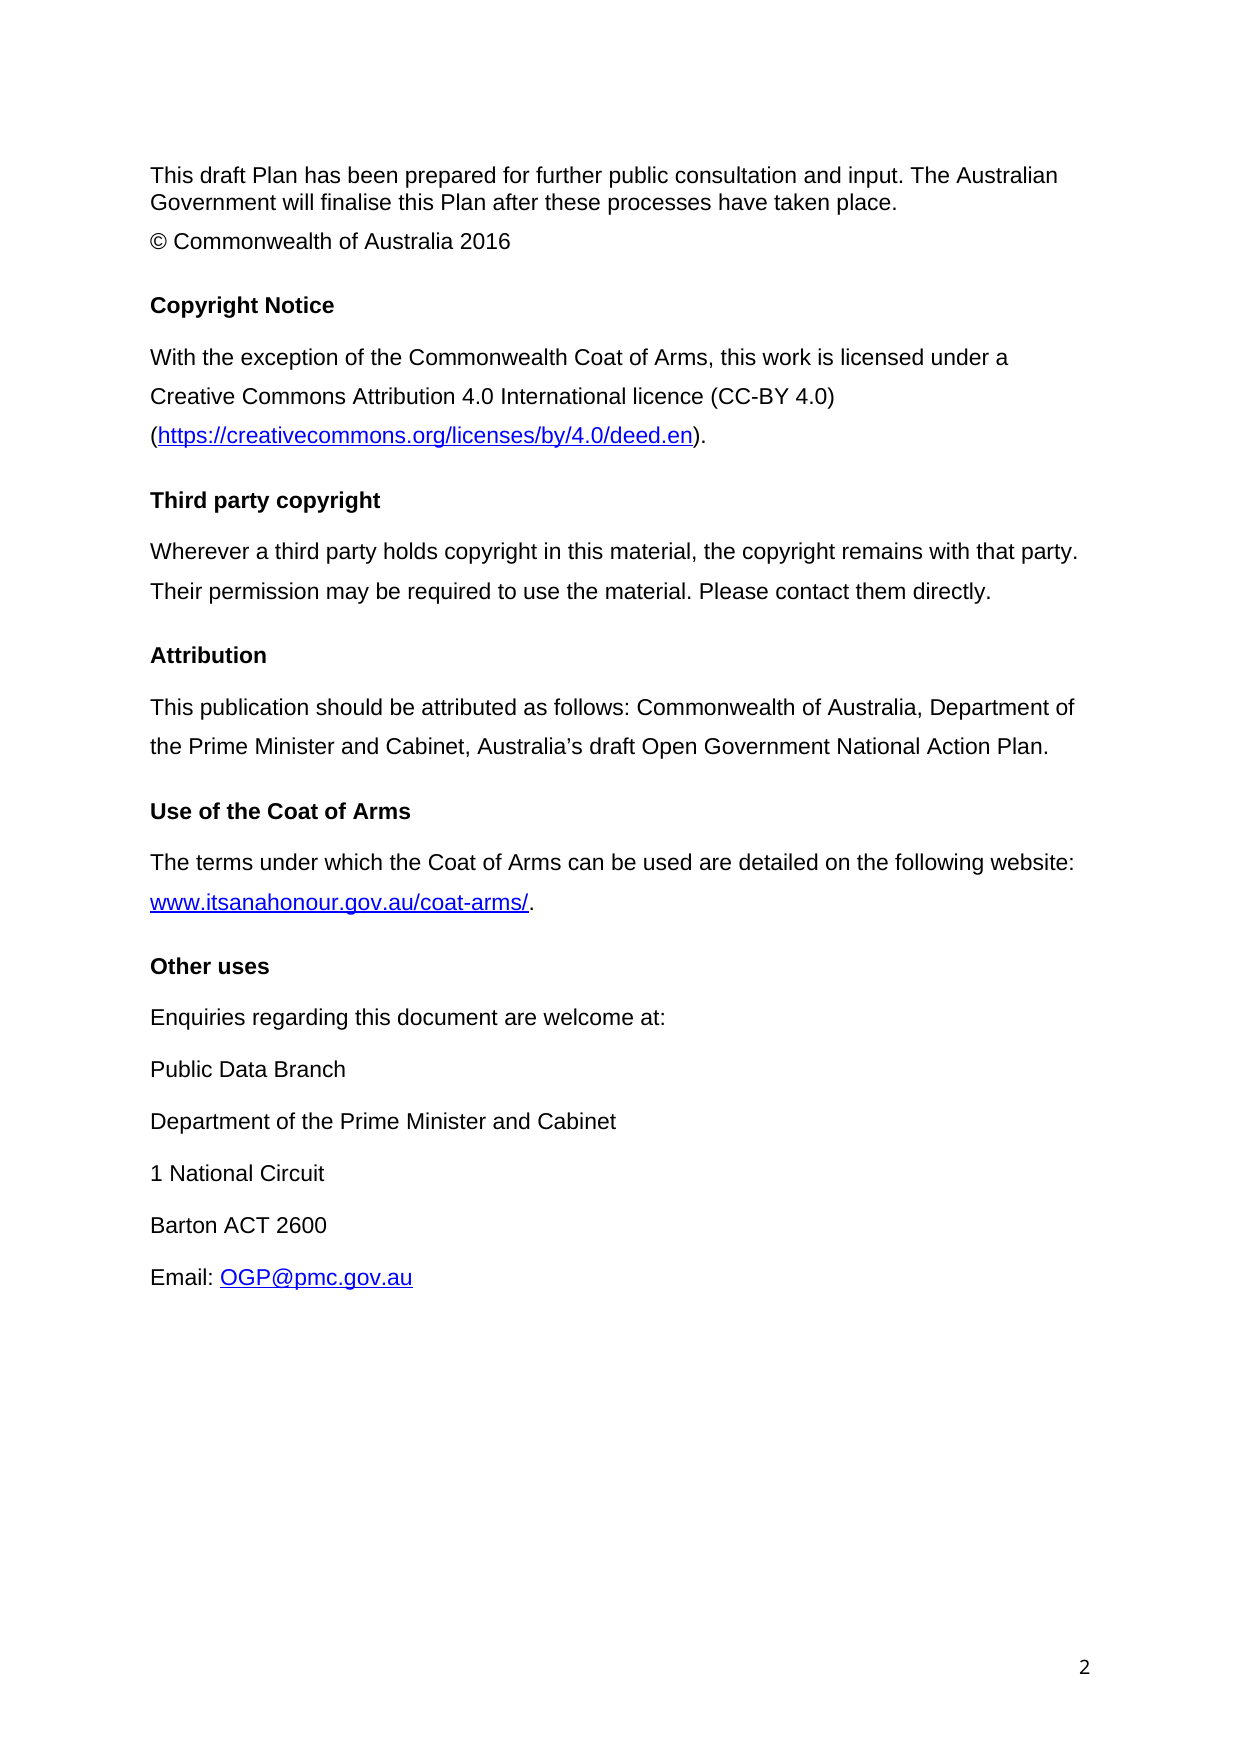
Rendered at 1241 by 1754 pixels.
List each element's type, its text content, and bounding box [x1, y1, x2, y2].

text Draft for consultationThis draft Plan has been prepared for further public consultation and input. The Australian Government will finalise this Plan after these processes have taken place. [150, 162, 1090, 215]
text Barton ACT 2600 [150, 1212, 1090, 1238]
subtitle Attribution [150, 642, 1090, 669]
subtitle Other uses [150, 953, 1090, 979]
text With the exception of the Commonwealth Coat of Arms, this work is licensed under a Creative Commons Attribution 4.0 International licence (CC-BY 4.0) (https://creativecommons.org/licenses/by/4.0/deed.en). [150, 343, 1090, 449]
text © Commonwealth of Australia 2016 [150, 228, 1090, 254]
subtitle Third party copyright [150, 487, 1090, 513]
text Wherever a third party holds copyright in this material, the copyright remains with that party. Their permission may be required to use the material. Please contact them directly. [150, 538, 1090, 604]
text The terms under which the Coat of Arms can be used are detailed on the following website: www.itsanahonour.gov.au/coat-arms/. [150, 849, 1090, 915]
text 1 National Circuit [150, 1160, 1090, 1187]
subtitle Copyright Notice [150, 292, 1090, 318]
text Public Data Branch [150, 1056, 1090, 1083]
text Email: OGP@pmc.gov.au [150, 1264, 1090, 1291]
text This publication should be attributed as follows: Commonwealth of Australia, Department of the Prime Minister and Cabinet, Australia’s draft Open Government National Action Plan. [150, 694, 1090, 759]
text Department of the Prime Minister and Cabinet [150, 1108, 1090, 1134]
subtitle Use of the Coat of Arms [150, 798, 1090, 824]
text Enquiries regarding this document are welcome at: [150, 1004, 1090, 1031]
